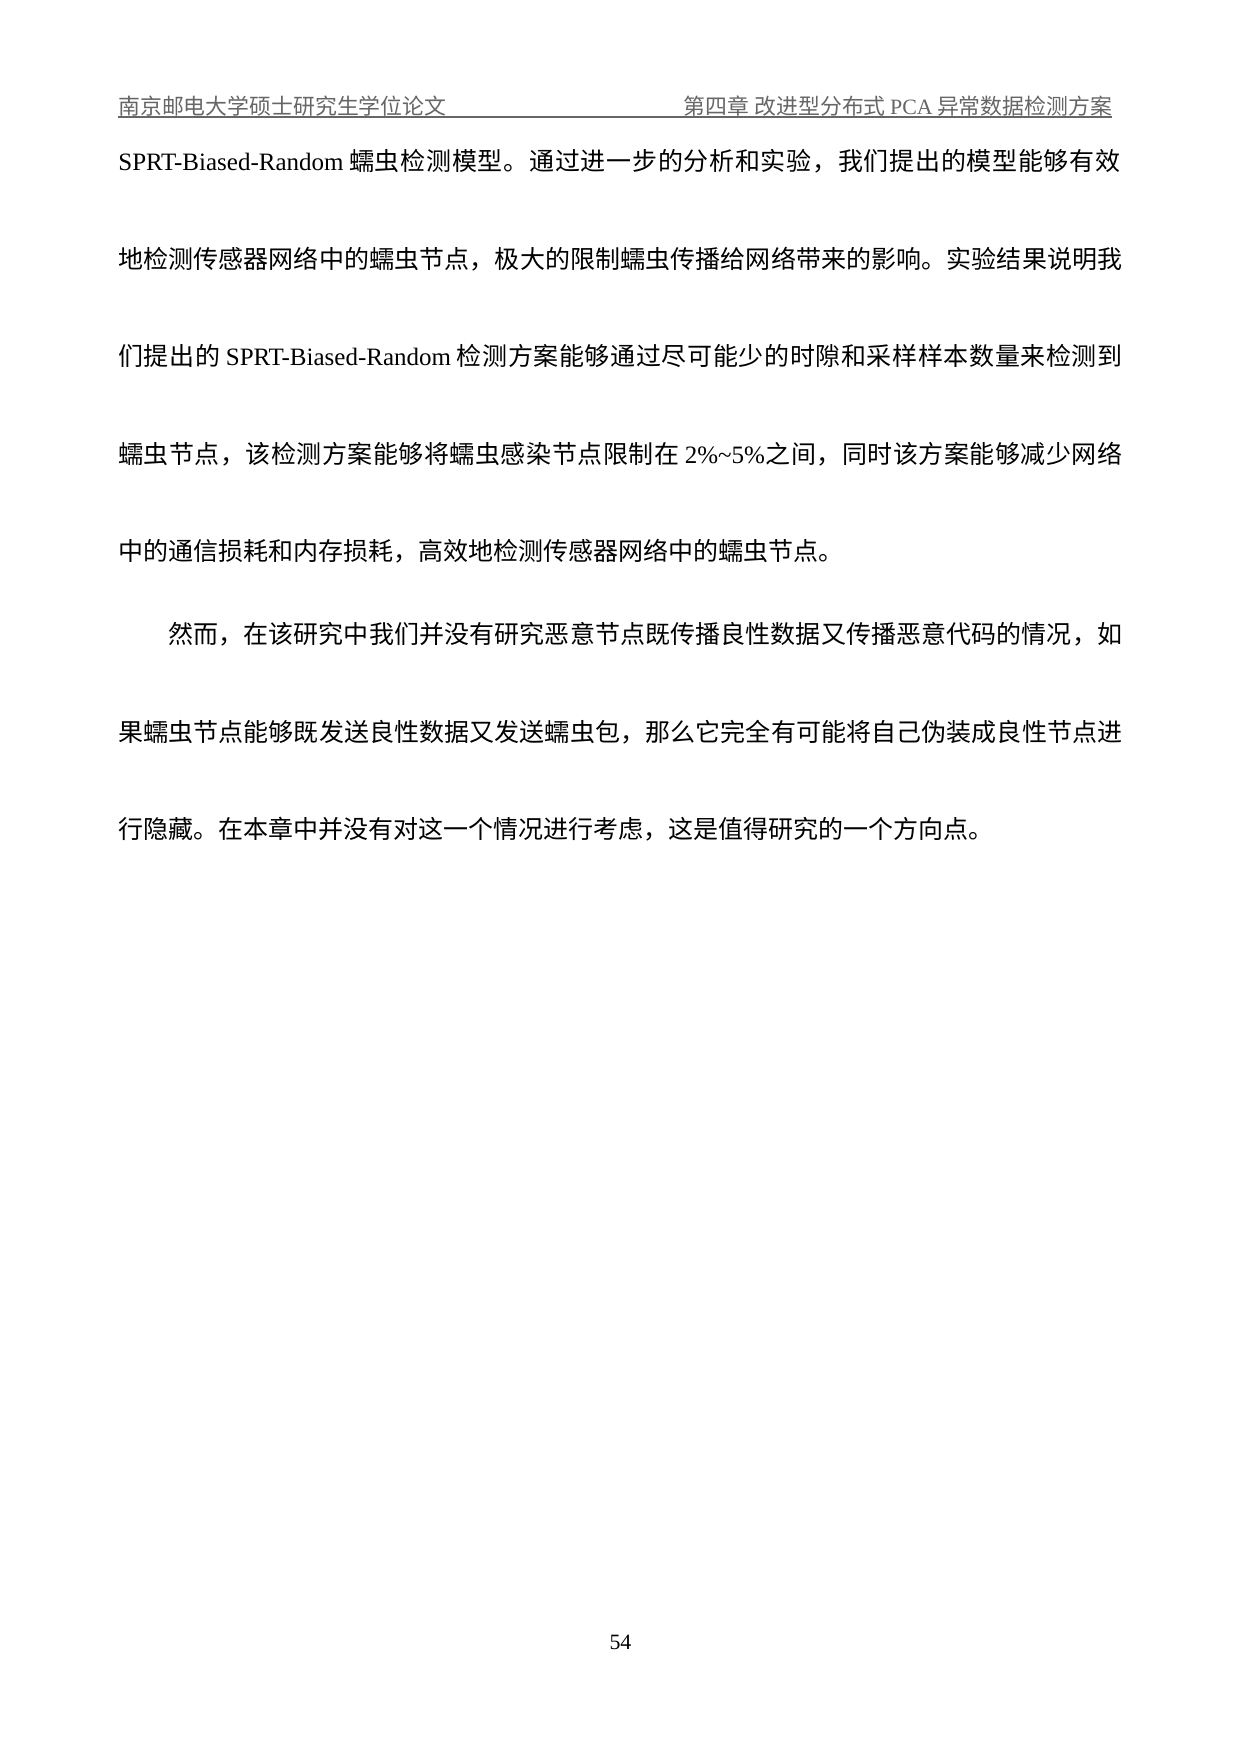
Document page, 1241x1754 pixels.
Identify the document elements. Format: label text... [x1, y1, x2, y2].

text 然而，在该研究中我们并没有研究恶意节点既传播良性数据又传播恶意代码的情况，如果蠕虫节点能够既发送良性数据又发送蠕虫包，那么它完全有可能将自己伪装成良性节点进行隐藏。在本章中并没有对这一个情况进行考虑，这是值得研究的一个方向点。 [118, 600, 1122, 860]
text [118, 127, 1122, 582]
